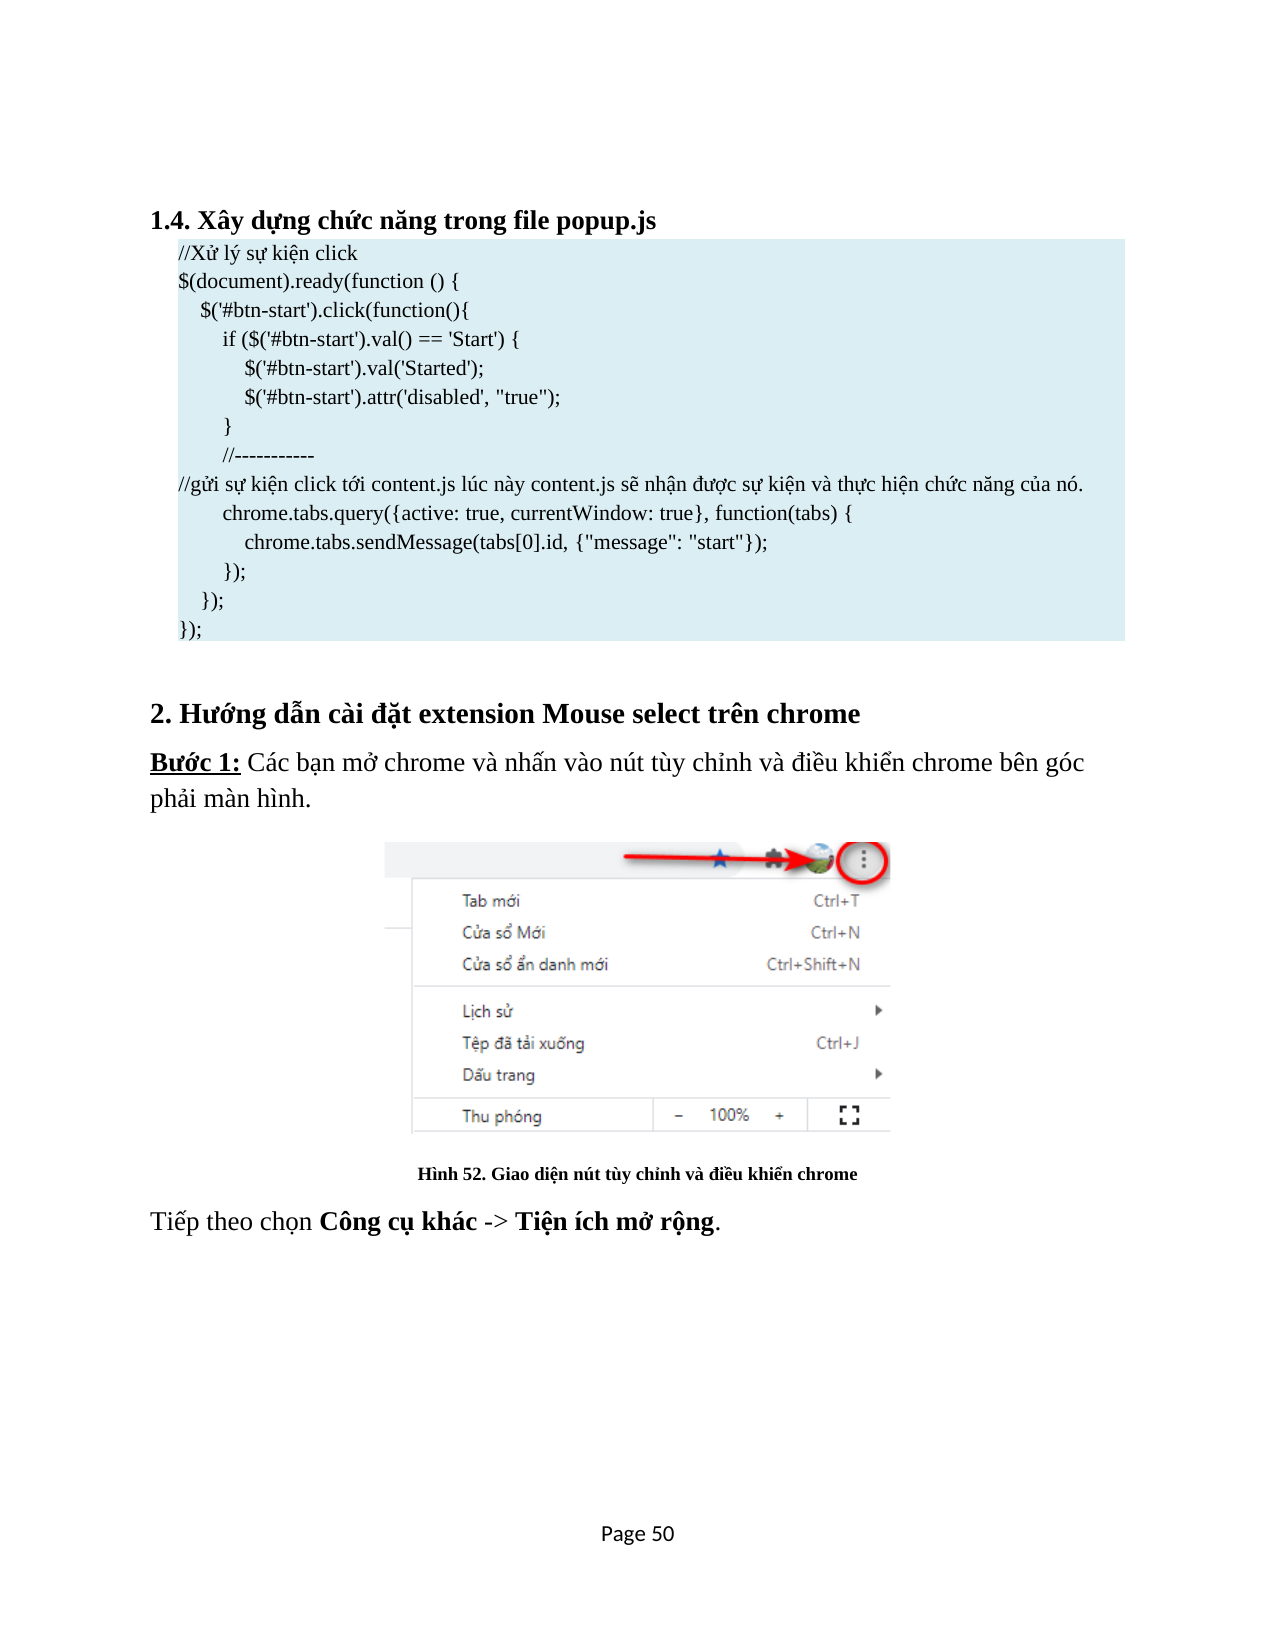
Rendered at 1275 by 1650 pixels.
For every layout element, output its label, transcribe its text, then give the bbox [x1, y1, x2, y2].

text //----------- [178, 442, 1125, 467]
text //Xử lý sự kiện click [178, 239, 1125, 265]
text }); [178, 558, 1125, 583]
text $(document).ready(function () { [178, 268, 1125, 294]
subtitle 2. Hướng dẫn cài đặt extension Mouse select trên chrome [150, 696, 1125, 729]
text Bước 1: Các bạn mở chrome và nhấn vào nút tùy chỉnh và điều khiển chrome bên góc phải màn hình. [150, 746, 1125, 813]
text $('#btn-start').attr('disabled', "true"); [178, 384, 1125, 409]
text //gửi sự kiện click tới content.js lúc này content.js sẽ nhận được sự kiện và thực hiện chức năng của nó. [178, 471, 1125, 496]
text }); [178, 587, 1125, 612]
picture [384, 842, 891, 1134]
text Tiếp theo chọn Công cụ khác -> Tiện ích mở rộng. [150, 1205, 1125, 1236]
text chrome.tabs.sendMessage(tabs[0].id, {"message": "start"}); [178, 529, 1125, 554]
text } [178, 413, 1125, 438]
text if ($('#btn-start').val() == 'Start') { [178, 326, 1125, 352]
text }); [178, 616, 1125, 641]
text chrome.tabs.query({active: true, currentWindow: true}, function(tabs) { [178, 500, 1125, 525]
text $('#btn-start').click(function(){ [178, 297, 1125, 323]
text Hình 52. Giao diện nút tùy chỉnh và điều khiển chrome [150, 1163, 1125, 1184]
text $('#btn-start').val('Started'); [178, 355, 1125, 381]
subtitle 1.4. Xây dựng chức năng trong file popup.js [150, 204, 1125, 235]
